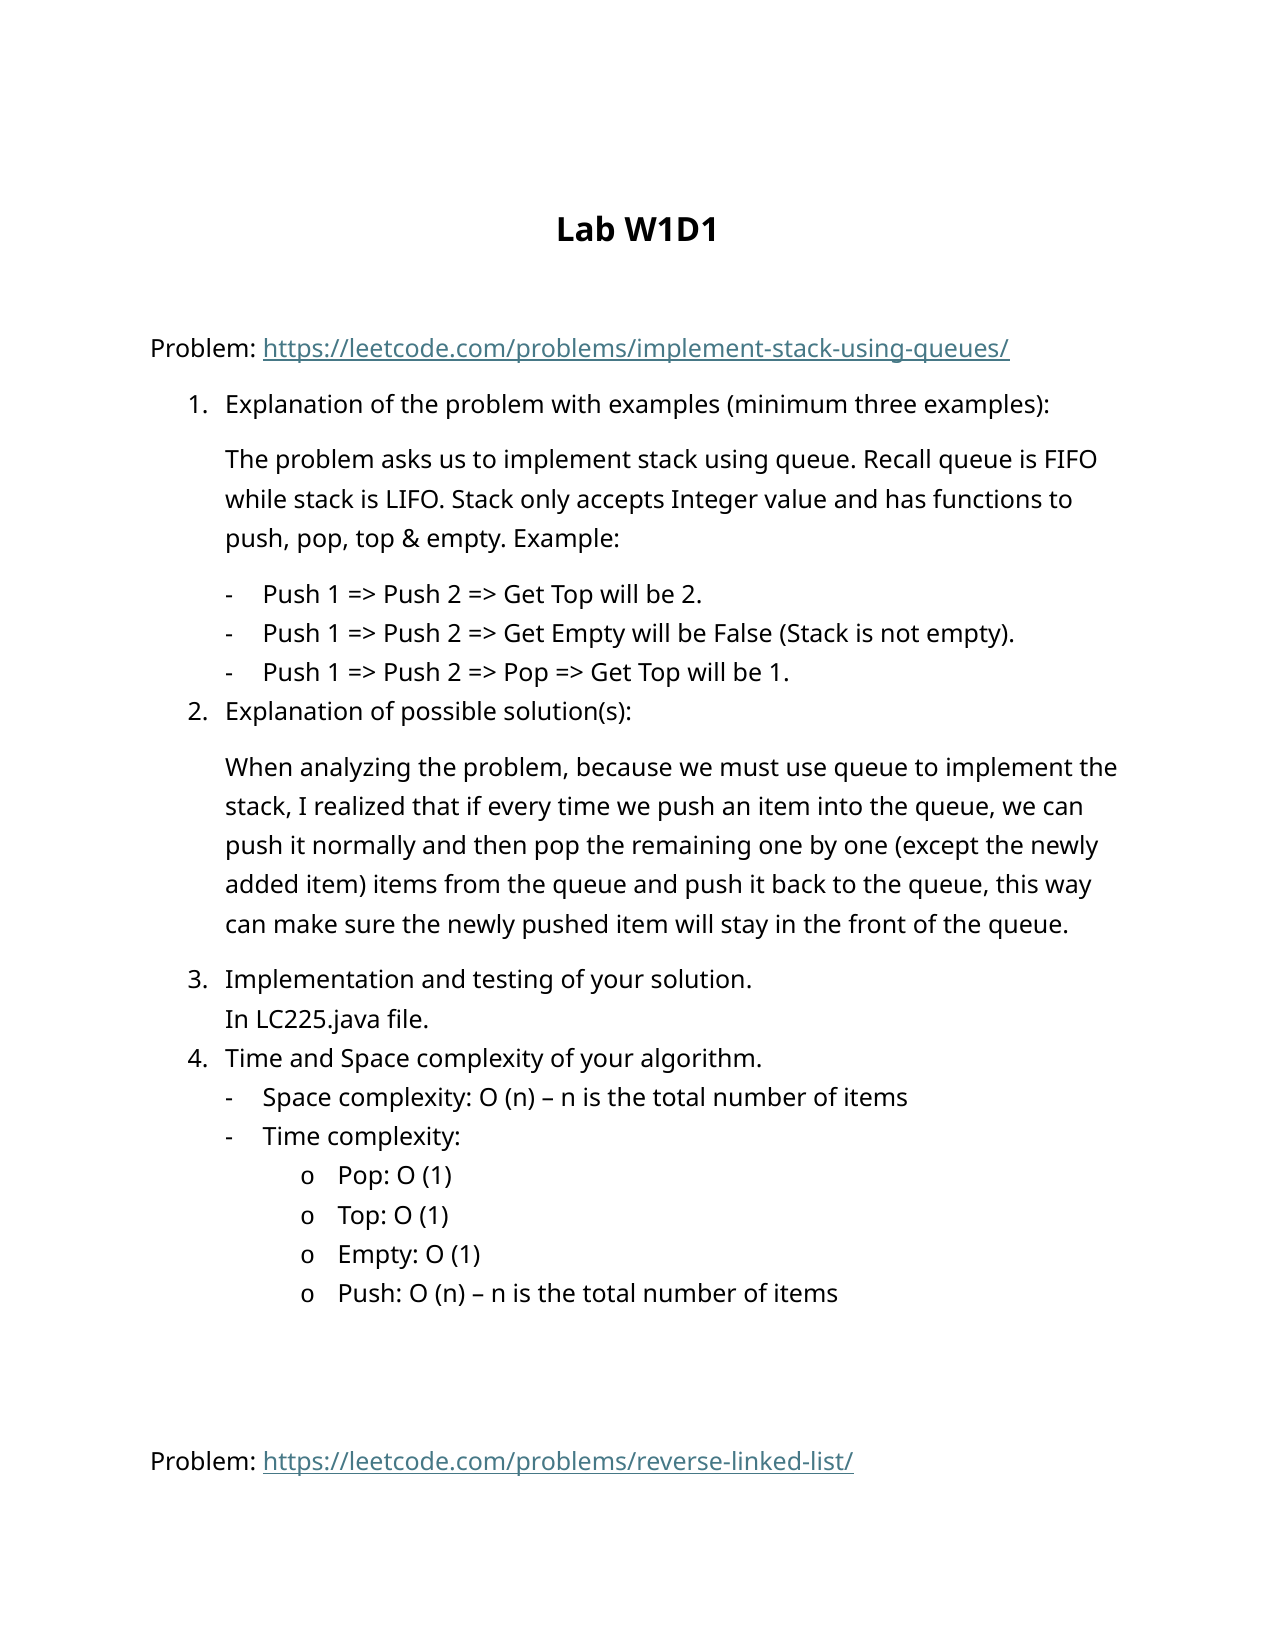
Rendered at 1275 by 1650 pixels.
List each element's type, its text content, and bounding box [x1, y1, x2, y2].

text Lab W1D1 [150, 206, 1125, 251]
list Push 1 => Push 2 => Get Top will be 2. [225, 576, 1125, 610]
list Push 1 => Push 2 => Pop => Get Top will be 1. [225, 655, 1125, 689]
list Space complexity: O (n) – n is the total number of items [225, 1080, 1125, 1114]
list Empty: O (1) [300, 1237, 1125, 1271]
list Time complexity: [225, 1119, 1125, 1153]
list Implementation and testing of your solution. [187, 962, 1125, 996]
text Problem: https://leetcode.com/problems/implement-stack-using-queues/ [150, 331, 1125, 364]
text The problem asks us to implement stack using queue. Recall queue is FIFO while stack is LIFO. Stack only accepts Integer value and has functions to push, pop, top & empty. Example: [225, 442, 1125, 554]
text When analyzing the problem, because we must use queue to implement the stack, I realized that if every time we push an item into the queue, we can push it normally and then pop the remaining one by one (except the newly added item) items from the queue and push it back to the queue, this way can make sure the newly pushed item will stay in the front of the queue. [225, 750, 1125, 940]
list Explanation of the problem with examples (minimum three examples): [187, 386, 1125, 420]
text Problem: https://leetcode.com/problems/reverse-linked-list/ [150, 1444, 1125, 1478]
list Push: O (n) – n is the total number of items [300, 1276, 1125, 1310]
list Explanation of possible solution(s): [187, 694, 1125, 728]
list In LC225.java file. [225, 1001, 1125, 1035]
list Top: O (1) [300, 1197, 1125, 1232]
list Time and Space complexity of your algorithm. [187, 1041, 1125, 1074]
list Push 1 => Push 2 => Get Empty will be False (Stack is not empty). [225, 616, 1125, 649]
list Pop: O (1) [300, 1158, 1125, 1192]
